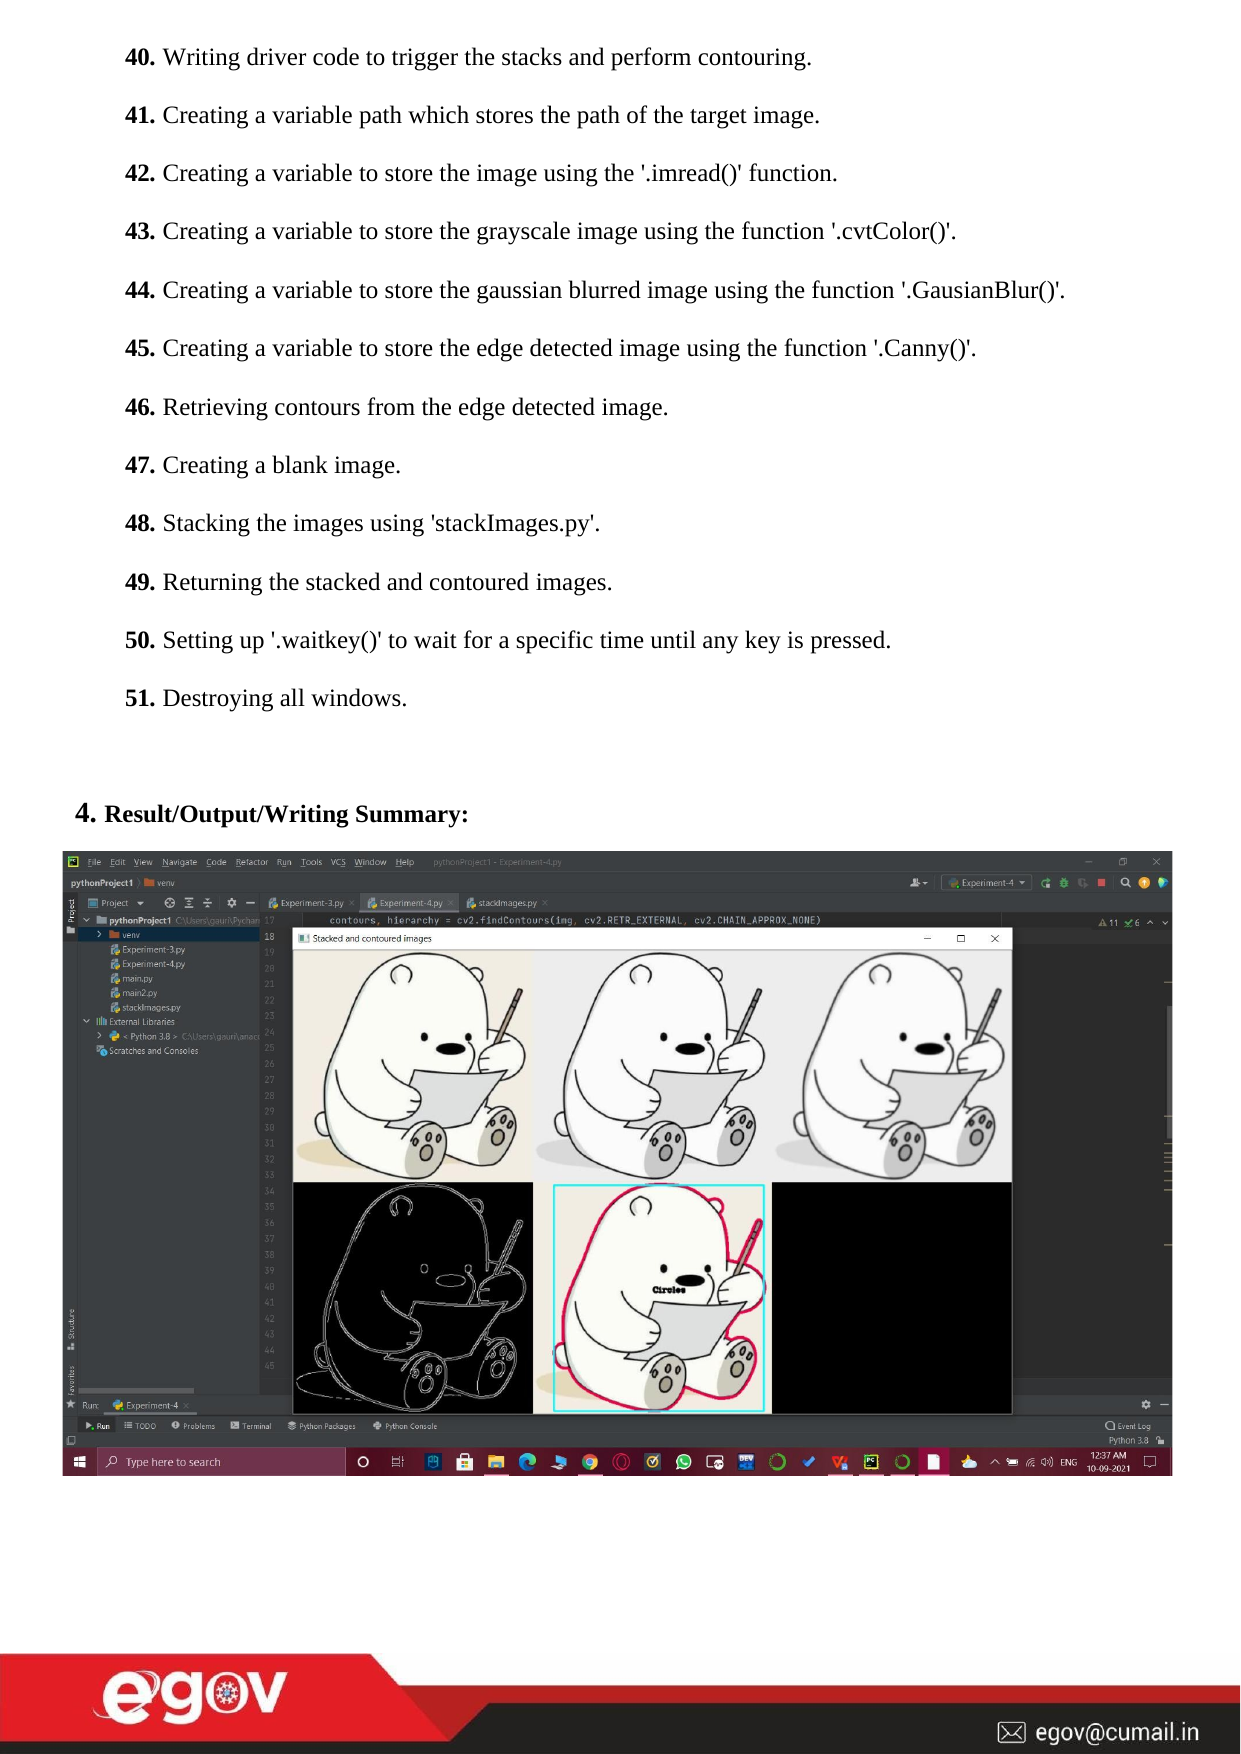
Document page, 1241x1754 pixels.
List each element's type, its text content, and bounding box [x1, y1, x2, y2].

picture [62, 851, 1173, 1476]
picture [0, 1653, 1241, 1754]
subtitle Result/Output/Writing Summary: [75, 795, 1234, 828]
list Returning the stacked and contoured images. [125, 567, 1234, 595]
list Stacking the images using 'stackImages.py'. [125, 508, 1234, 537]
list Creating a variable path which stores the path of the target image. [125, 100, 1234, 128]
list Creating a variable to store the grayscale image using the function '.cvtColor()'. [125, 216, 1234, 245]
list Creating a variable to store the edge detected image using the function '.Canny()'. [125, 333, 1234, 362]
list Creating a blank image. [125, 450, 1234, 478]
list Retrieving contours from the edge detected image. [125, 392, 1234, 420]
list Destroying all windows. [125, 683, 1234, 712]
list Creating a variable to store the gaussian blurred image using the function '.GausianBlur()'. [125, 275, 1234, 303]
list Creating a variable to store the image using the '.imread()' function. [125, 158, 1234, 187]
list Writing driver code to trigger the stacks and perform contouring. [125, 42, 1234, 71]
list Setting up '.waitkey()' to wait for a specific time until any key is pressed. [125, 625, 1234, 653]
